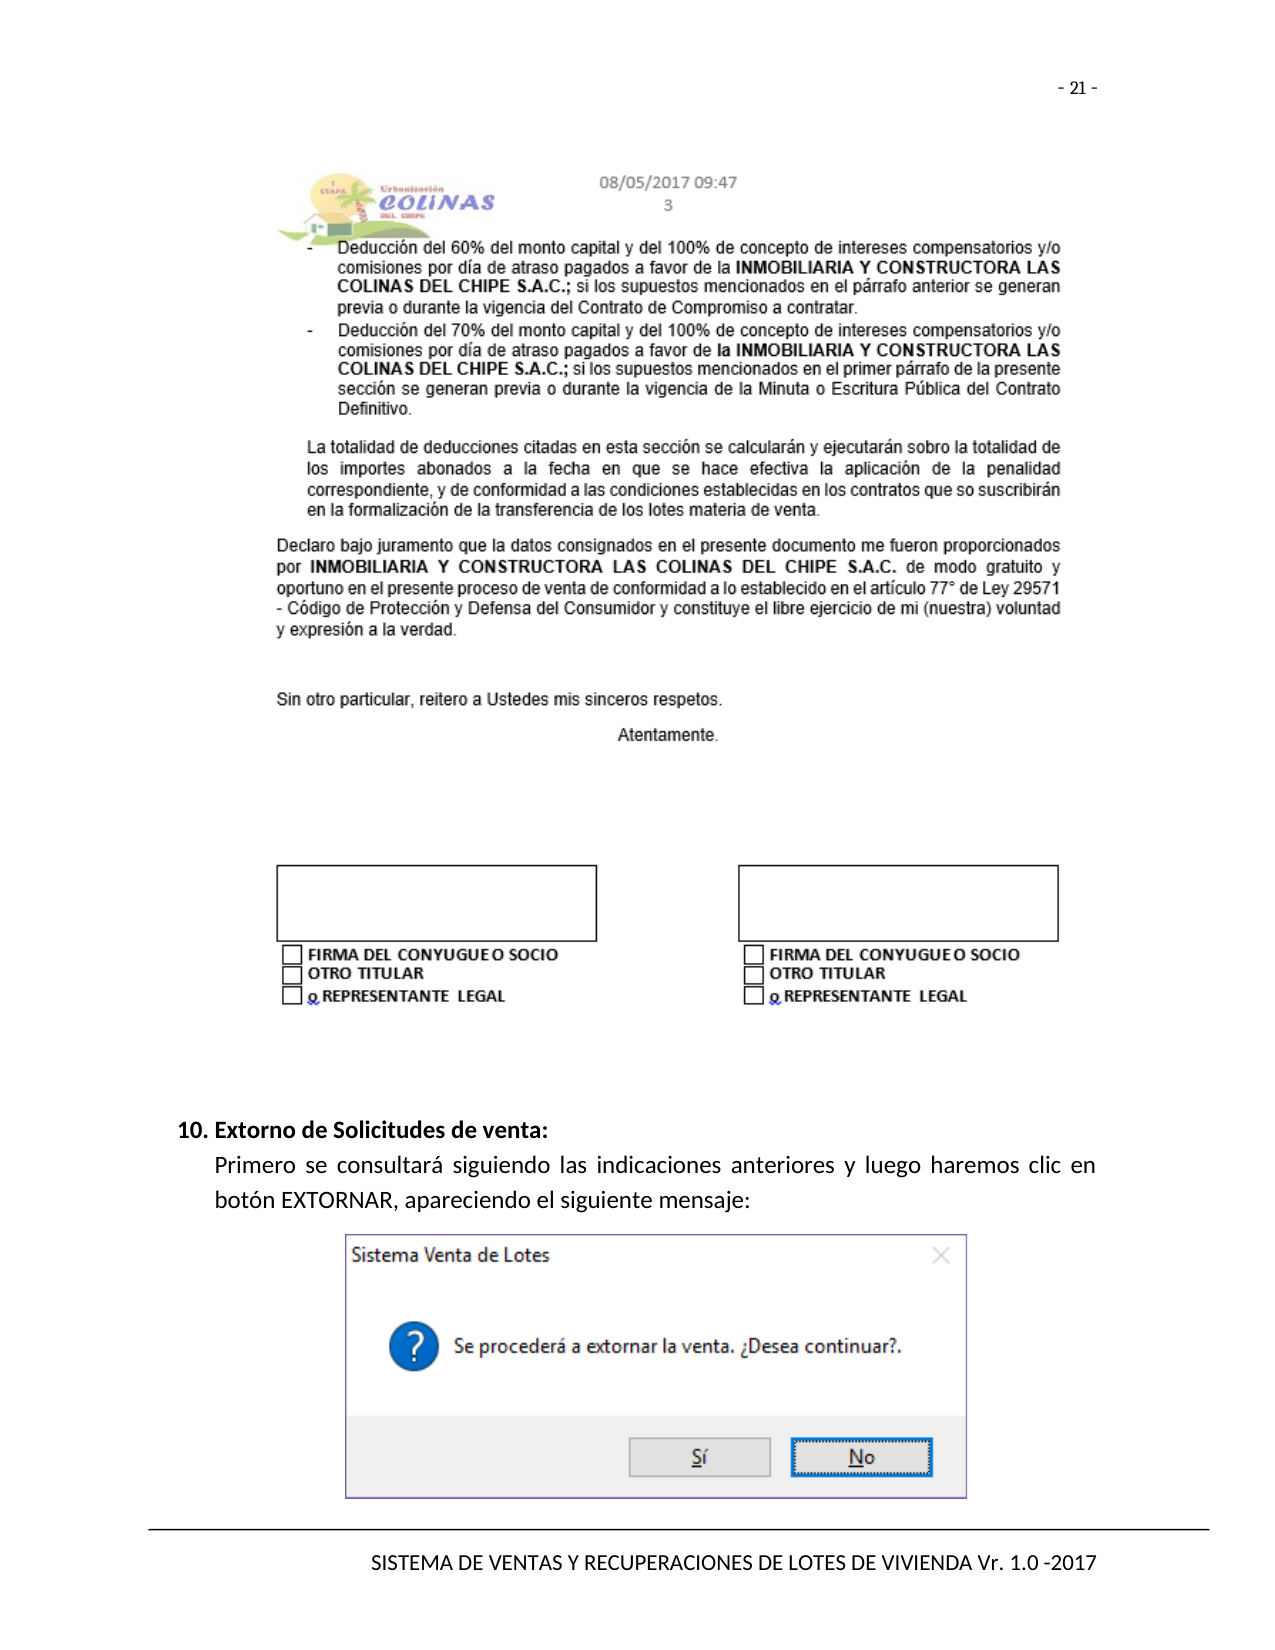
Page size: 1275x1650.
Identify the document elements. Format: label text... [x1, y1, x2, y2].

list Primero se consultará siguiendo las indicaciones anteriores y luego haremos clic en botón EXTORNAR, apareciendo el siguiente mensaje: [214, 1149, 1098, 1215]
list Extorno de Solicitudes de venta: [177, 1114, 1098, 1145]
picture [345, 1234, 968, 1499]
picture [214, 147, 1135, 1076]
